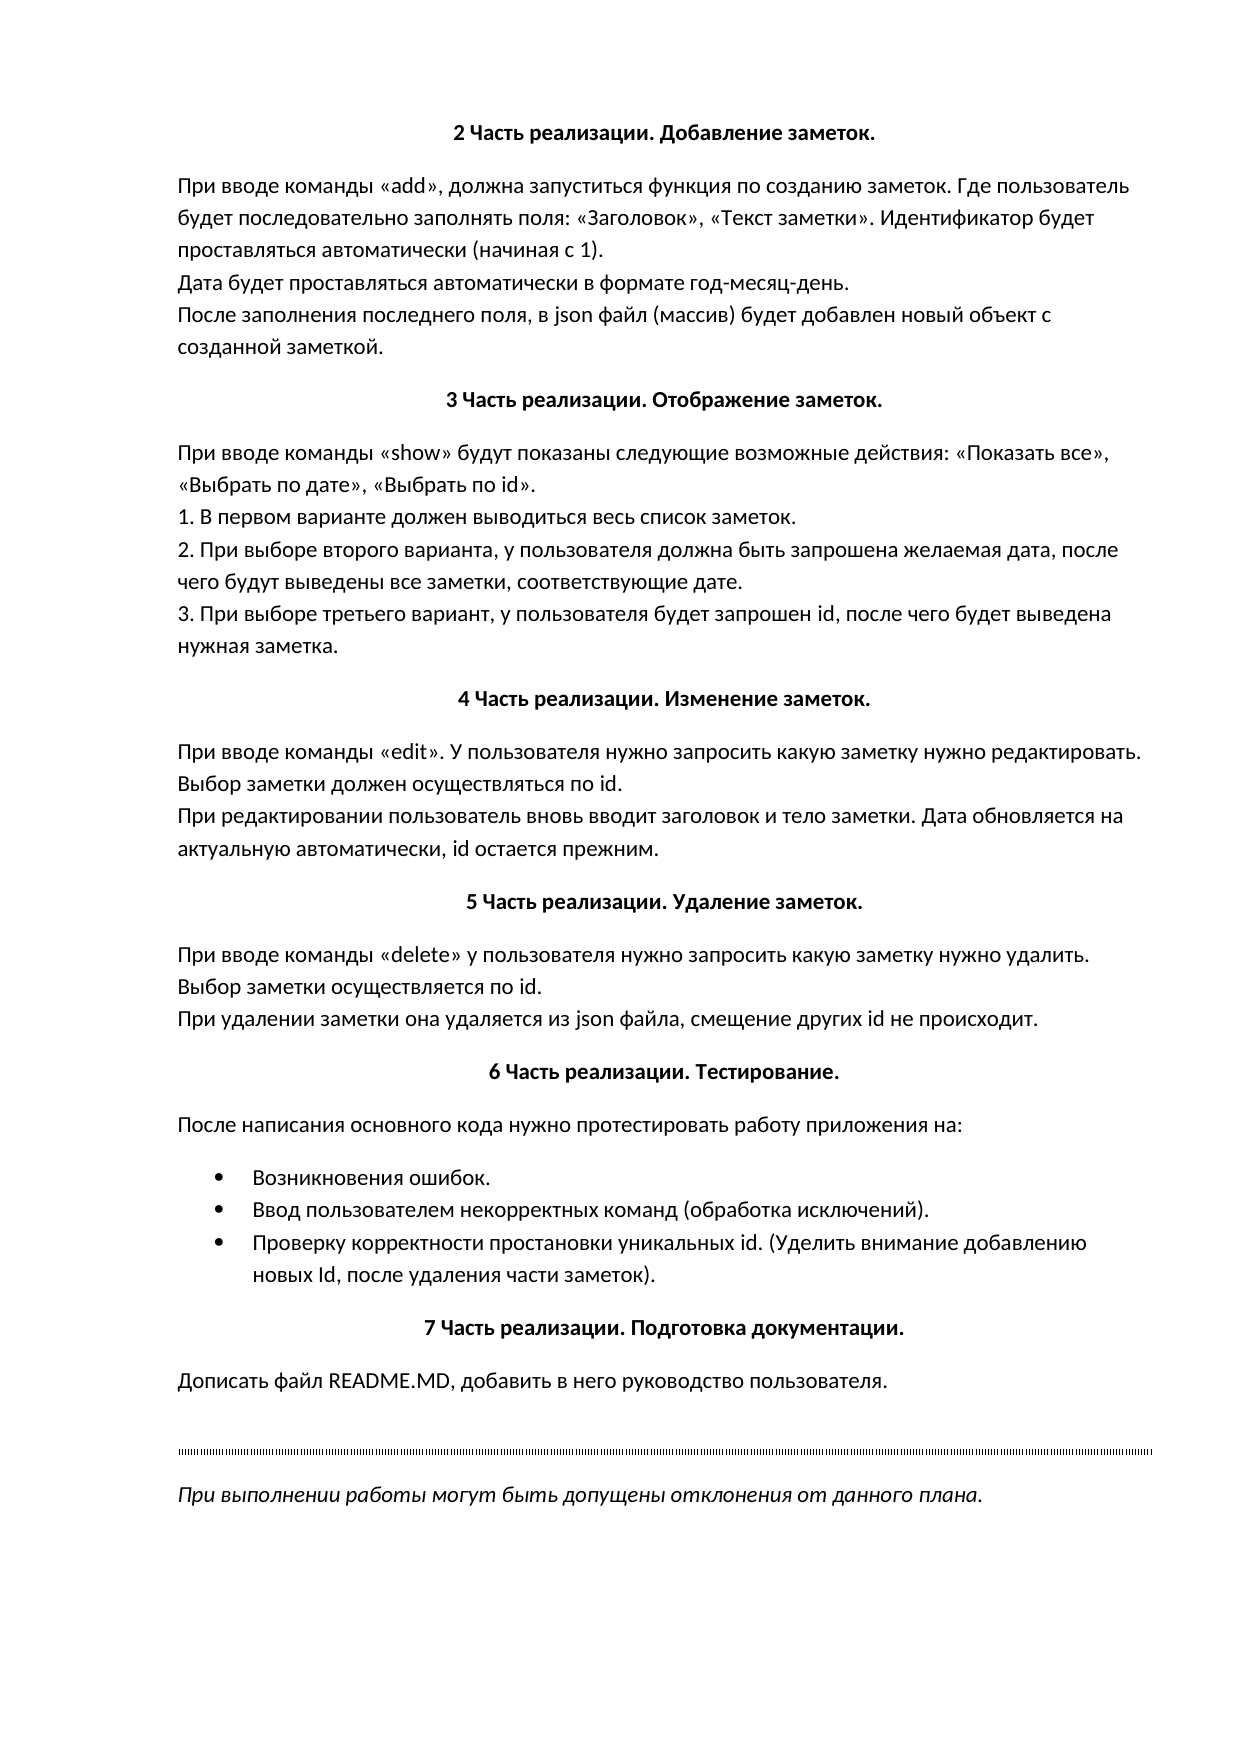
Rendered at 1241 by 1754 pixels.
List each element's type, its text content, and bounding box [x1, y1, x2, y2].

text 6 Часть реализации. Тестирование. [177, 1057, 1152, 1085]
text 2 Часть реализации. Добавление заметок. [177, 118, 1152, 146]
text 7 Часть реализации. Подготовка документации. [177, 1313, 1152, 1341]
text 3 Часть реализации. Отображение заметок. [177, 385, 1152, 413]
text При вводе команды «add», должна запуститься функция по созданию заметок. Где пользователь будет последовательно заполнять поля: «Заголовок», «Текст заметки». Идентификатор будет проставляться автоматически (начиная с 1). Дата будет проставляться автоматически в формате год-месяц-день. После заполнения последнего поля, в json файл (массив) будет добавлен новый объект с созданной заметкой. [177, 171, 1152, 360]
text Дописать файл README.MD, добавить в него руководство пользователя. [177, 1366, 1152, 1394]
list Ввод пользователем некорректных команд (обработка исключений). [215, 1196, 1152, 1223]
list Возникновения ошибок. [215, 1163, 1152, 1191]
text После написания основного кода нужно протестировать работу приложения на: [177, 1110, 1152, 1138]
text При вводе команды «show» будут показаны следующие возможные действия: «Показать все», «Выбрать по дате», «Выбрать по id». 1. В первом варианте должен выводиться весь список заметок. 2. При выборе второго варианта, у пользователя должна быть запрошена желаемая дата, после чего будут выведены все заметки, соответствующие дате. 3. При выборе третьего вариант, у пользователя будет запрошен id, после чего будет выведена нужная заметка. [177, 438, 1152, 659]
text При вводе команды «edit». У пользователя нужно запросить какую заметку нужно редактировать. Выбор заметки должен осуществляться по id. При редактировании пользователь вновь вводит заголовок и тело заметки. Дата обновляется на актуальную автоматически, id остается прежним. [177, 737, 1152, 862]
text При вводе команды «delete» у пользователя нужно запросить какую заметку нужно удалить. Выбор заметки осуществляется по id. При удалении заметки она удаляется из json файла, смещение других id не происходит. [177, 940, 1152, 1032]
text 4 Часть реализации. Изменение заметок. [177, 684, 1152, 712]
text 5 Часть реализации. Удаление заметок. [177, 887, 1152, 915]
text При выполнении работы могут быть допущены отклонения от данного плана. [177, 1480, 1152, 1508]
list Проверку корректности простановки уникальных id. (Уделить внимание добавлению новых Id, после удаления части заметок). [215, 1228, 1152, 1288]
